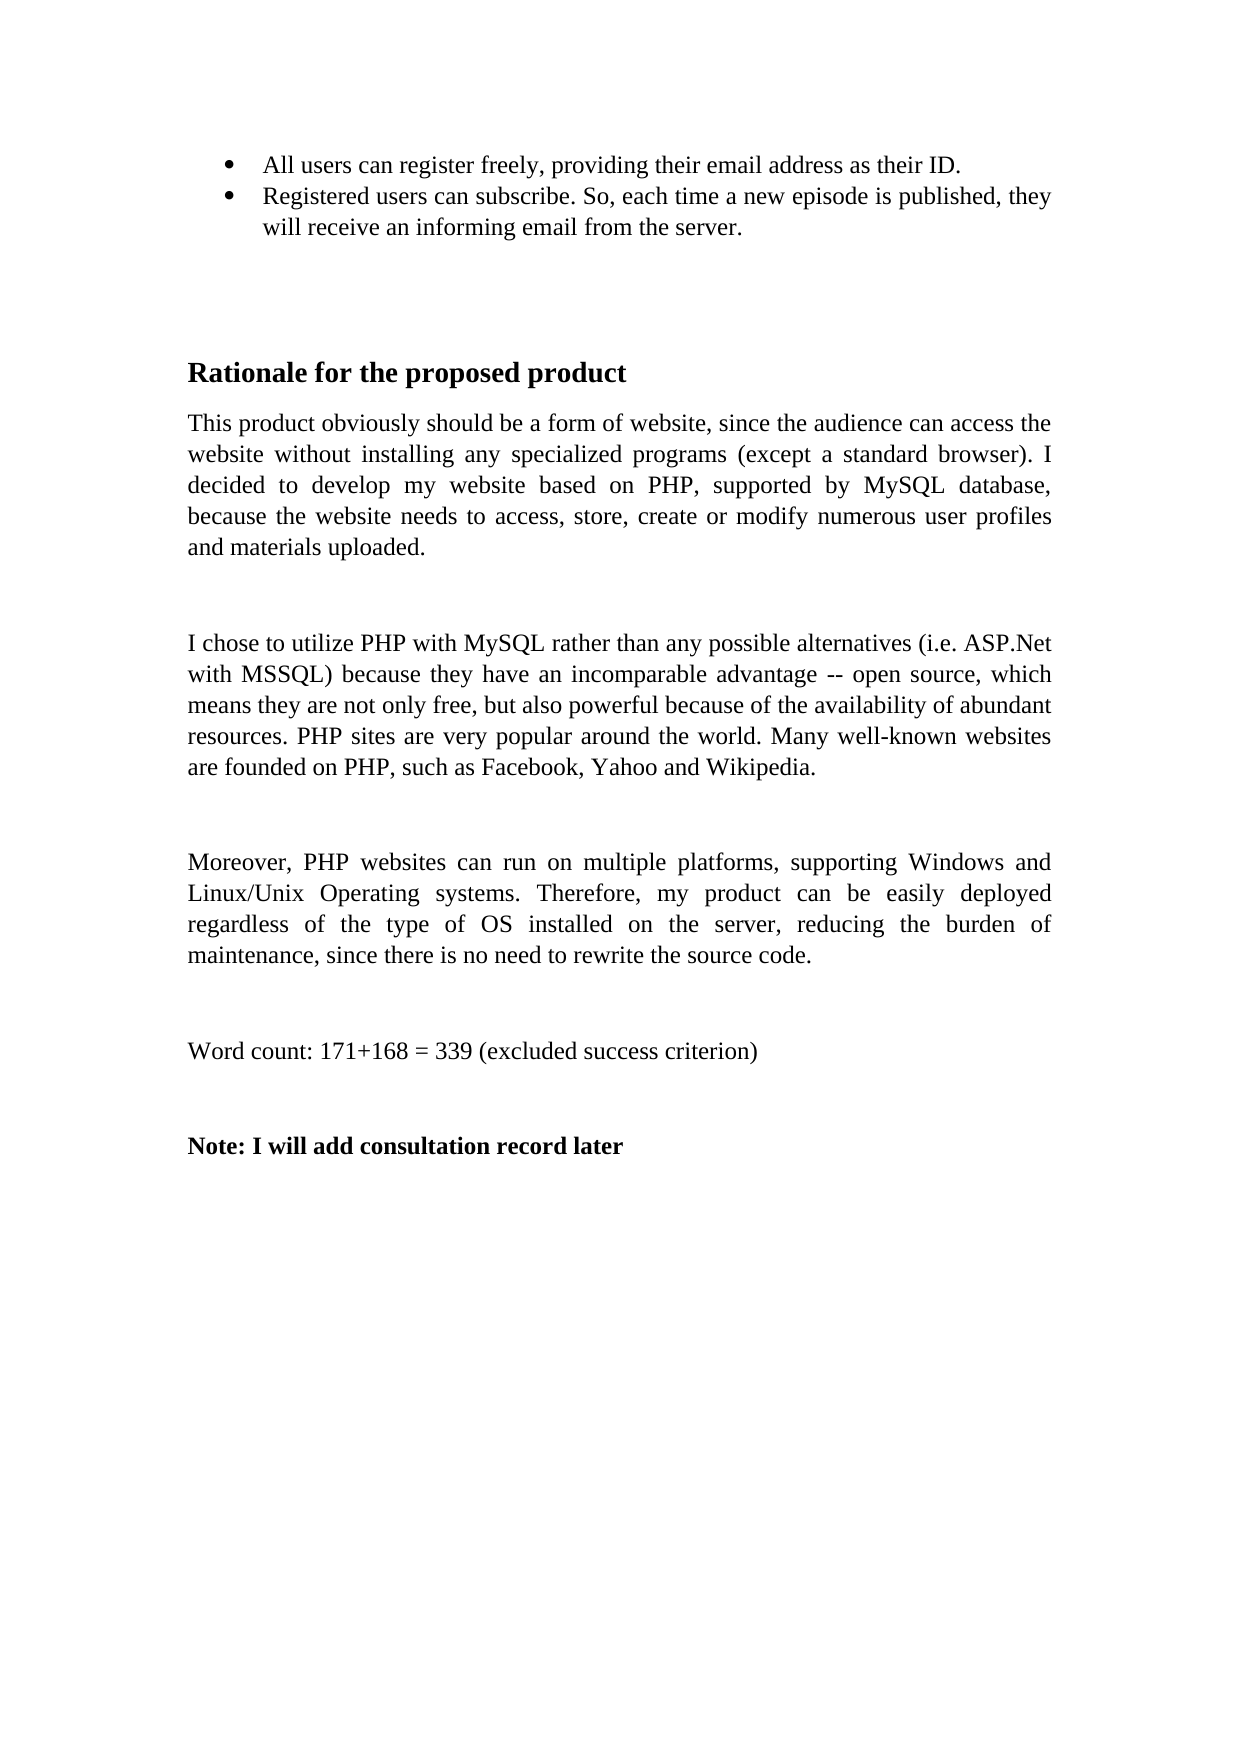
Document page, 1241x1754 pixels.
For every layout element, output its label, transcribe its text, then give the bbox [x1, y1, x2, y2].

text I chose to utilize PHP with MySQL rather than any possible alternatives (i.e. ASP.Net with MSSQL) because they have an incomparable advantage -- open source, which means they are not only free, but also powerful because of the availability of abundant resources. PHP sites are very popular around the world. Many well-known websites are founded on PHP, such as Facebook, Yahoo and Wikipedia. [187, 628, 1053, 781]
text Rationale for the proposed product [187, 355, 1053, 389]
text Moreover, PHP websites can run on multiple platforms, supporting Windows and Linux/Unix Operating systems. Therefore, my product can be easily deployed regardless of the type of OS installed on the server, reducing the burden of maintenance, since there is no need to rewrite the source code. [187, 847, 1053, 969]
text Note: I will add consultation record later [187, 1131, 1053, 1160]
text Word count: 171+168 = 339 (excluded success criterion) [187, 1036, 1053, 1064]
list All users can register freely, providing their email address as their ID. [225, 150, 1053, 179]
list Registered users can subscribe. So, each time a new episode is published, they will receive an informing email from the server. [225, 181, 1053, 241]
text This product obviously should be a form of website, since the audience can access the website without installing any specialized programs (except a standard browser). I decided to develop my website based on PHP, supported by MySQL database, because the website needs to access, store, create or modify numerous user profiles and materials uploaded. [187, 408, 1053, 561]
